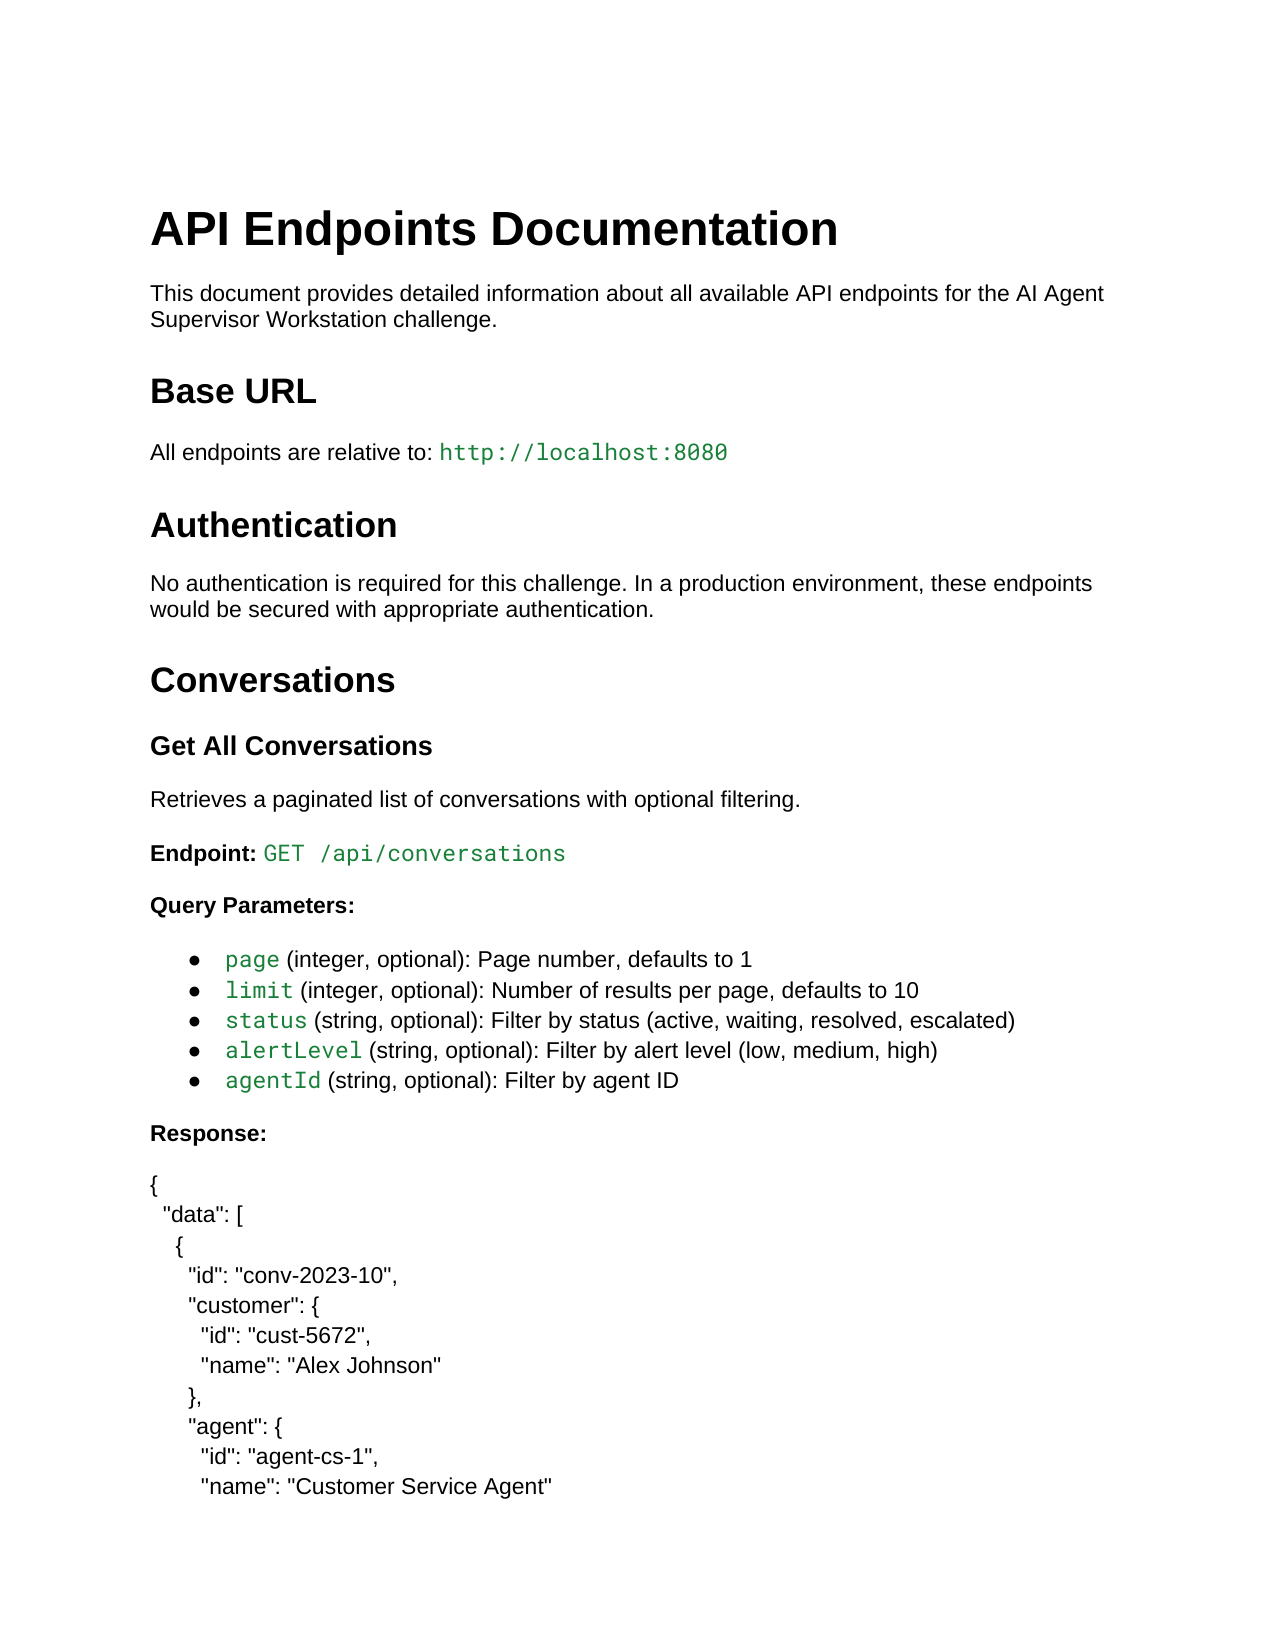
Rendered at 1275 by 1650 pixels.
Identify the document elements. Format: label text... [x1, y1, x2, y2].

text Endpoint: GET /api/conversations [150, 837, 1125, 867]
text "name": "Customer Service Agent" [150, 1473, 1125, 1499]
list page (integer, optional): Page number, defaults to 1 [187, 944, 1125, 974]
text All endpoints are relative to: http://localhost:8080 [150, 436, 1125, 466]
text { [150, 1171, 1125, 1197]
text Retrieves a paginated list of conversations with optional filtering. [150, 786, 1125, 812]
text { [150, 1232, 1125, 1258]
subtitle Conversations [150, 660, 1125, 700]
subtitle Base URL [150, 370, 1125, 411]
list limit (integer, optional): Number of results per page, defaults to 10 [187, 974, 1125, 1004]
text "id": "agent-cs-1", [150, 1443, 1125, 1469]
subtitle Authentication [150, 504, 1125, 544]
text No authentication is required for this challenge. In a production environment, these endpoints would be secured with appropriate authentication. [150, 569, 1125, 622]
text Query Parameters: [150, 892, 1125, 919]
text "data": [ [150, 1201, 1125, 1228]
list alertLevel (string, optional): Filter by alert level (low, medium, high) [187, 1034, 1125, 1064]
text Response: [150, 1120, 1125, 1146]
list status (string, optional): Filter by status (active, waiting, resolved, escalated) [187, 1004, 1125, 1034]
subtitle Get All Conversations [150, 729, 1125, 761]
text "id": "conv-2023-10", [150, 1262, 1125, 1288]
subtitle API Endpoints Documentation [150, 200, 1125, 255]
text "id": "cust-5672", [150, 1322, 1125, 1348]
text }, [150, 1383, 1125, 1409]
text This document provides detailed information about all available API endpoints for the AI Agent Supervisor Workstation challenge. [150, 280, 1125, 333]
list agentId (string, optional): Filter by agent ID [187, 1064, 1125, 1095]
text "agent": { [150, 1413, 1125, 1439]
text "customer": { [150, 1292, 1125, 1318]
text "name": "Alex Johnson" [150, 1352, 1125, 1379]
